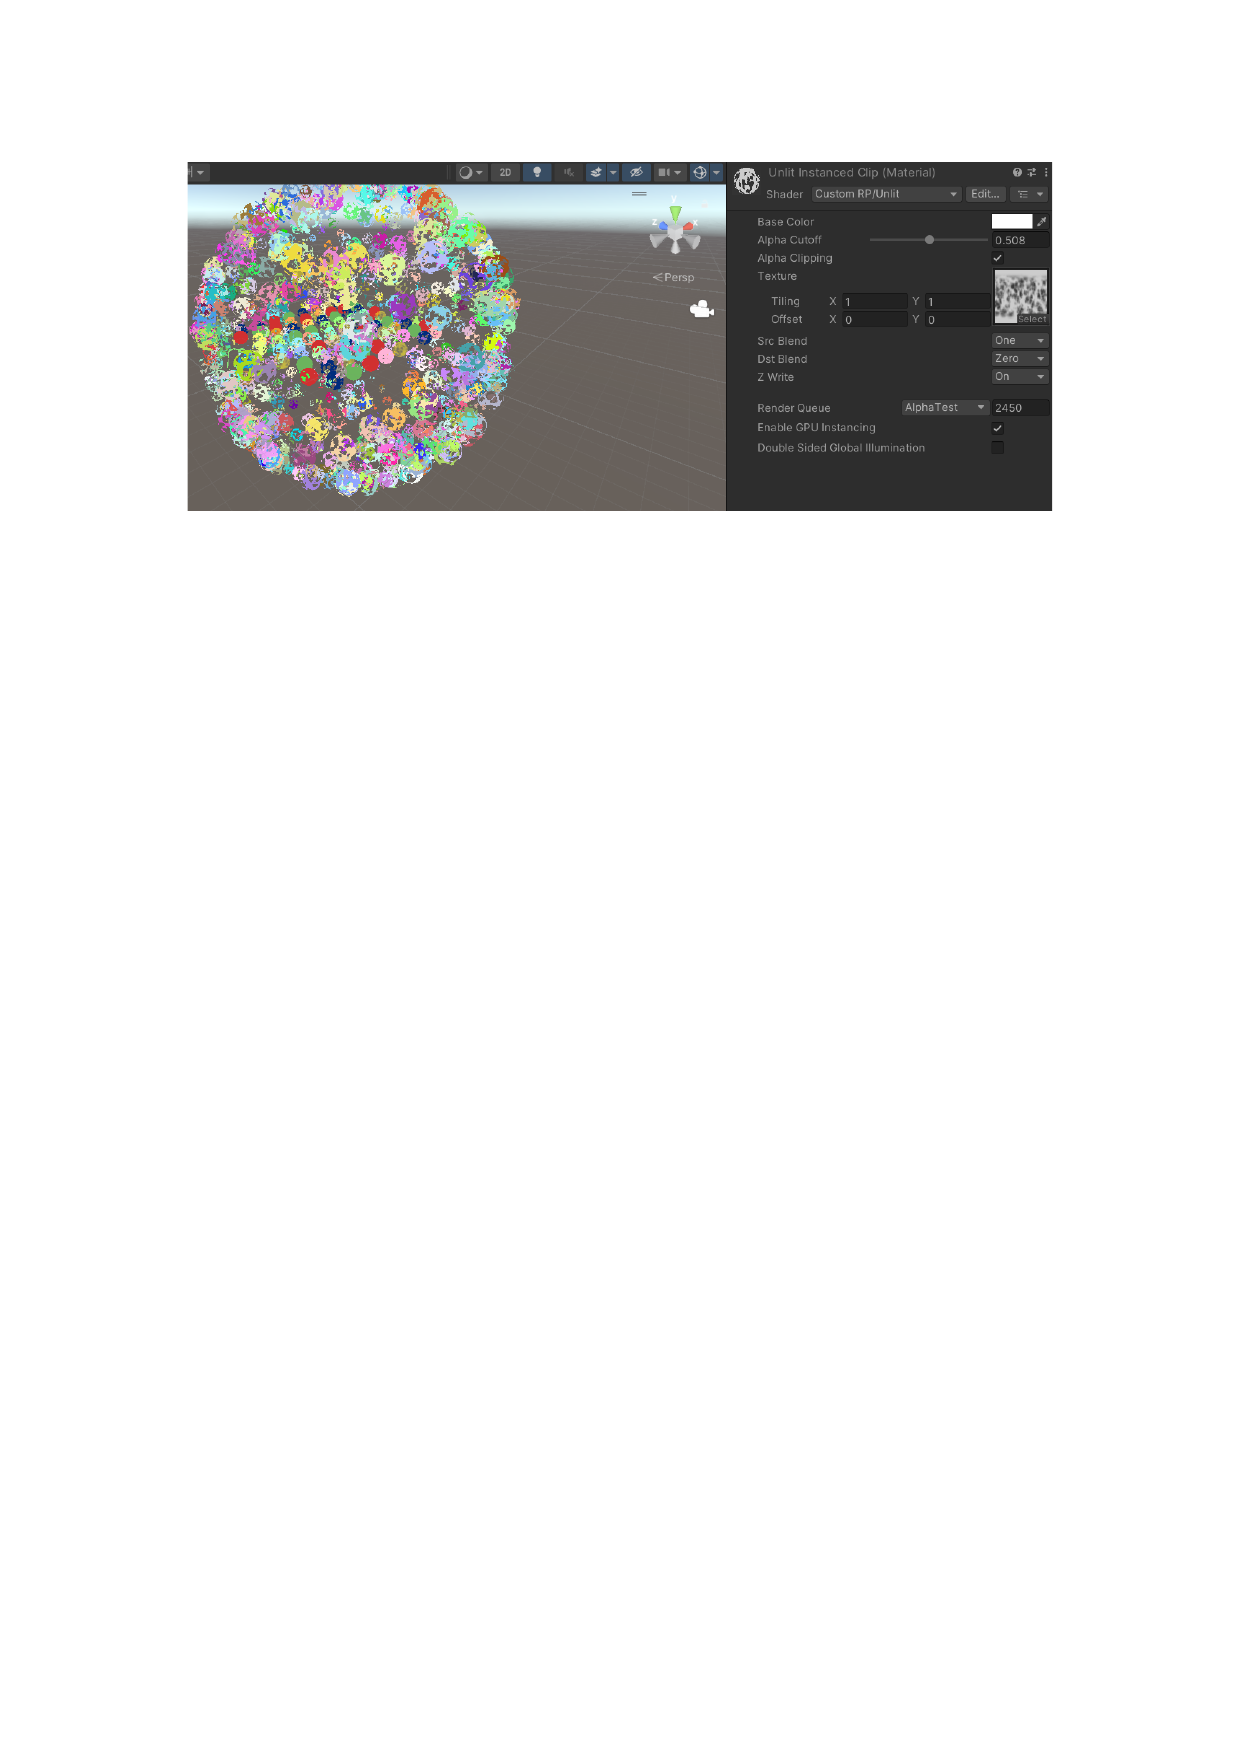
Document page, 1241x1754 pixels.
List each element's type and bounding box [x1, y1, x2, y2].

picture [187, 162, 1053, 511]
